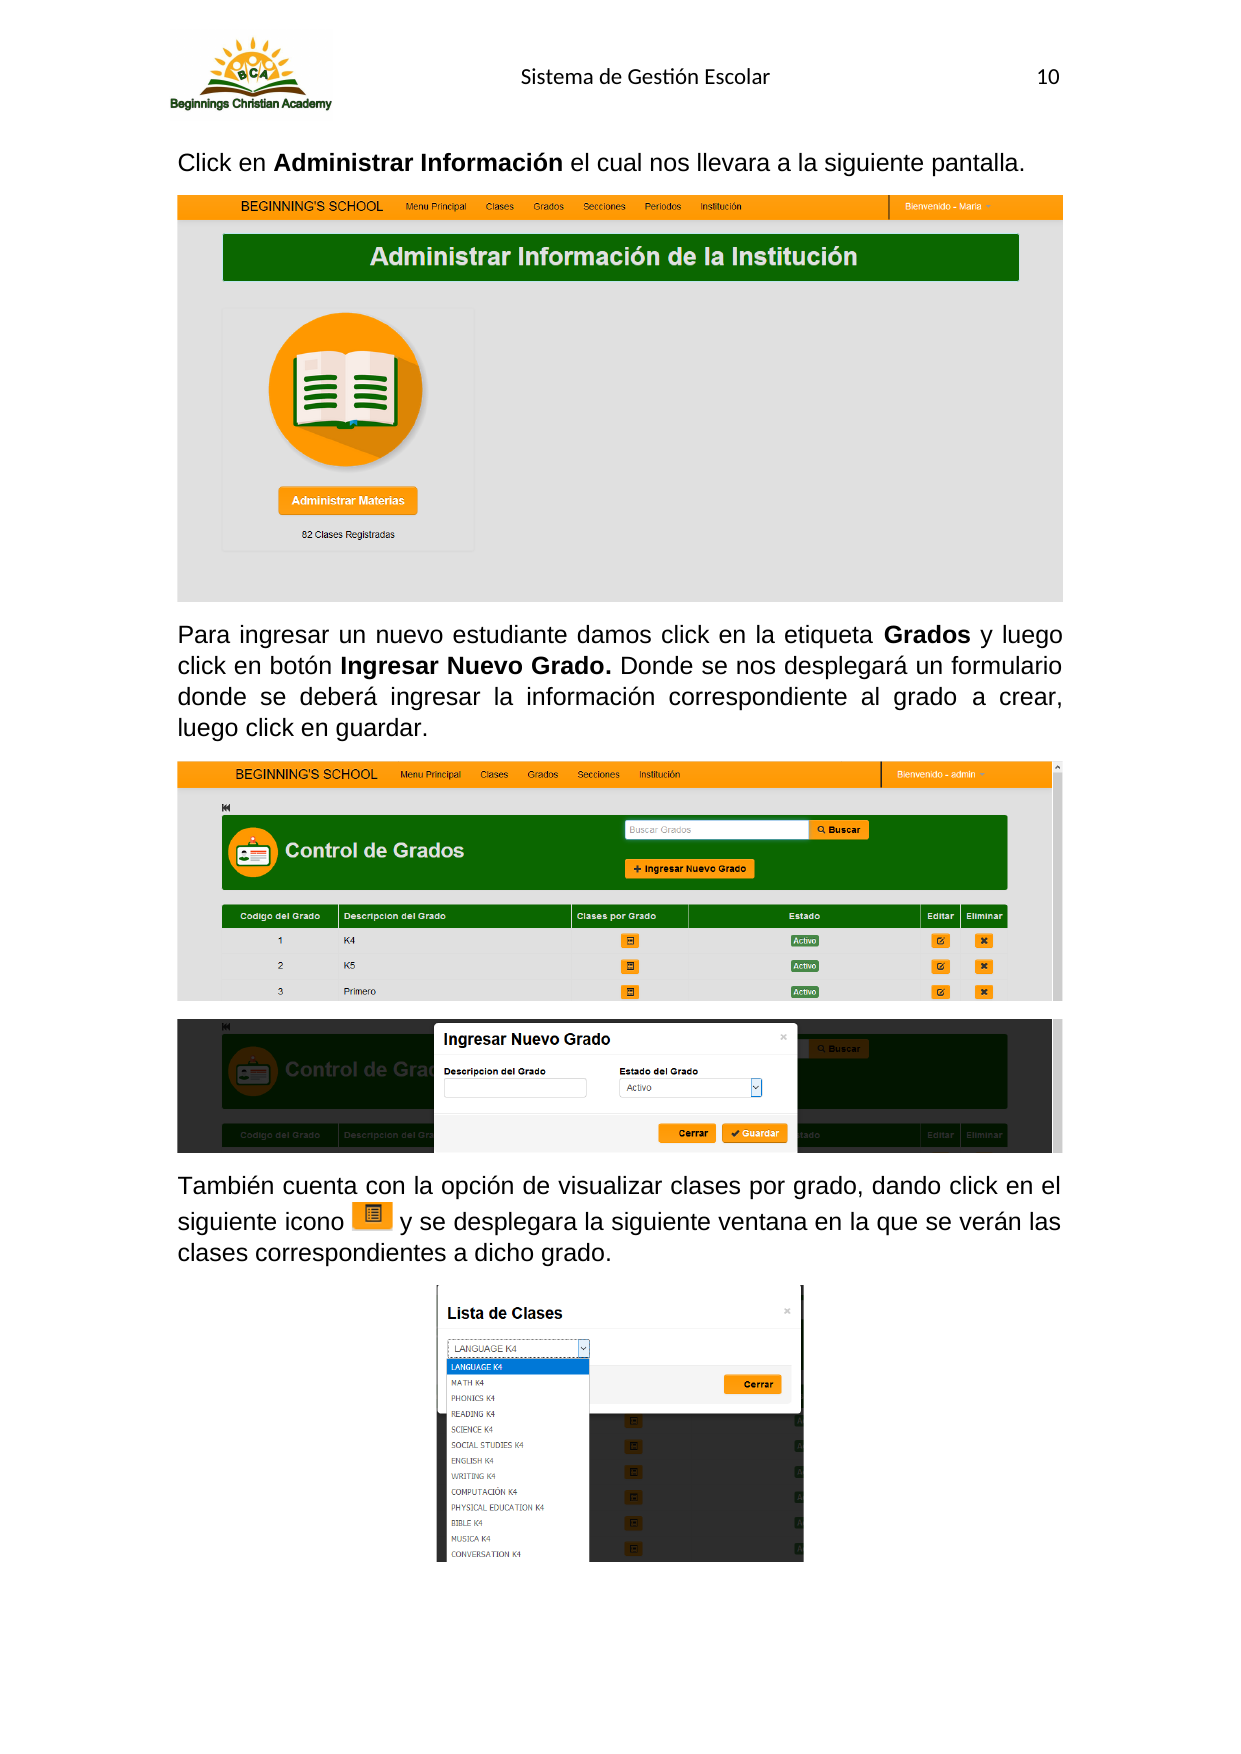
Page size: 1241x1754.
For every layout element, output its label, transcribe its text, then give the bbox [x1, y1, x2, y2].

text Para ingresar un nuevo estudiante damos click en la etiqueta Grados y luego click en botón Ingresar Nuevo Grado. Donde se nos desplegará un formulario donde se deberá ingresar la información correspondiente al grado a crear, luego click en guardar. [177, 620, 1063, 742]
text También cuenta con la opción de visualizar clases por grado, dando click en el siguiente icono y se desplegara la siguiente ventana en la que se verán las clases correspondientes a dicho grado. [177, 1171, 1063, 1266]
picture [436, 1285, 804, 1562]
picture [177, 195, 1063, 602]
picture [177, 1019, 1063, 1153]
picture [351, 1202, 393, 1231]
text Click en Administrar Información el cual nos llevara a la siguiente pantalla. [177, 147, 1063, 176]
picture [169, 29, 333, 121]
picture [177, 761, 1063, 1001]
